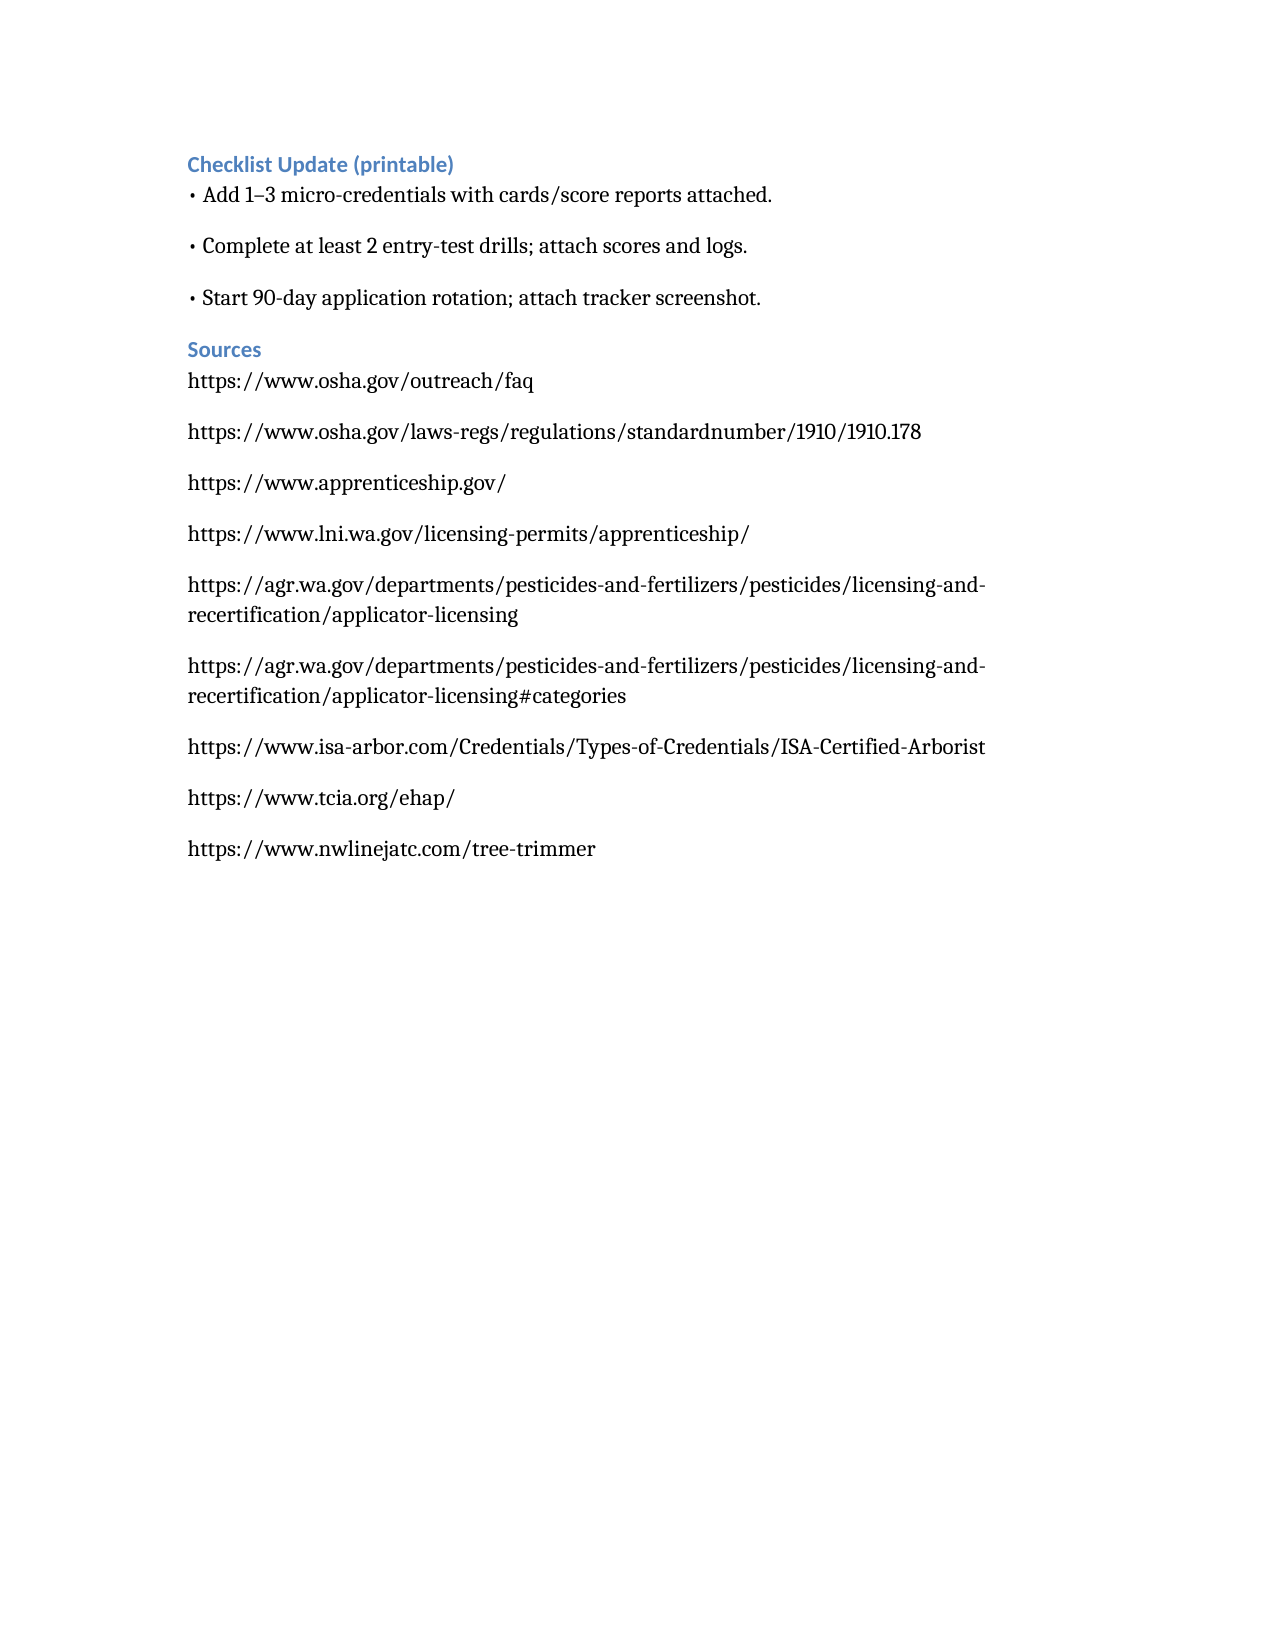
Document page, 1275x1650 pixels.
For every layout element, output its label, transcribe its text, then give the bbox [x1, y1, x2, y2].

text https://www.lni.wa.gov/licensing-permits/apprenticeship/ [187, 521, 1087, 547]
text https://www.osha.gov/outreach/faq [187, 367, 1087, 394]
subtitle Checklist Update (printable) [187, 150, 1087, 178]
text • Add 1–3 micro-credentials with cards/score reports attached. [187, 182, 1087, 208]
text https://www.apprenticeship.gov/ [187, 469, 1087, 496]
subtitle Sources [187, 335, 1087, 363]
text https://agr.wa.gov/departments/pesticides-and-fertilizers/pesticides/licensing-and-recertification/applicator-licensing [187, 572, 1087, 628]
text https://agr.wa.gov/departments/pesticides-and-fertilizers/pesticides/licensing-and-recertification/applicator-licensing#categories [187, 653, 1087, 709]
text • Start 90-day application rotation; attach tracker screenshot. [187, 284, 1087, 311]
text https://www.osha.gov/laws-regs/regulations/standardnumber/1910/1910.178 [187, 418, 1087, 445]
text https://www.isa-arbor.com/Credentials/Types-of-Credentials/ISA-Certified-Arborist [187, 734, 1087, 761]
text https://www.nwlinejatc.com/tree-trimmer [187, 836, 1087, 863]
text • Complete at least 2 entry-test drills; attach scores and logs. [187, 233, 1087, 259]
text https://www.tcia.org/ehap/ [187, 785, 1087, 812]
